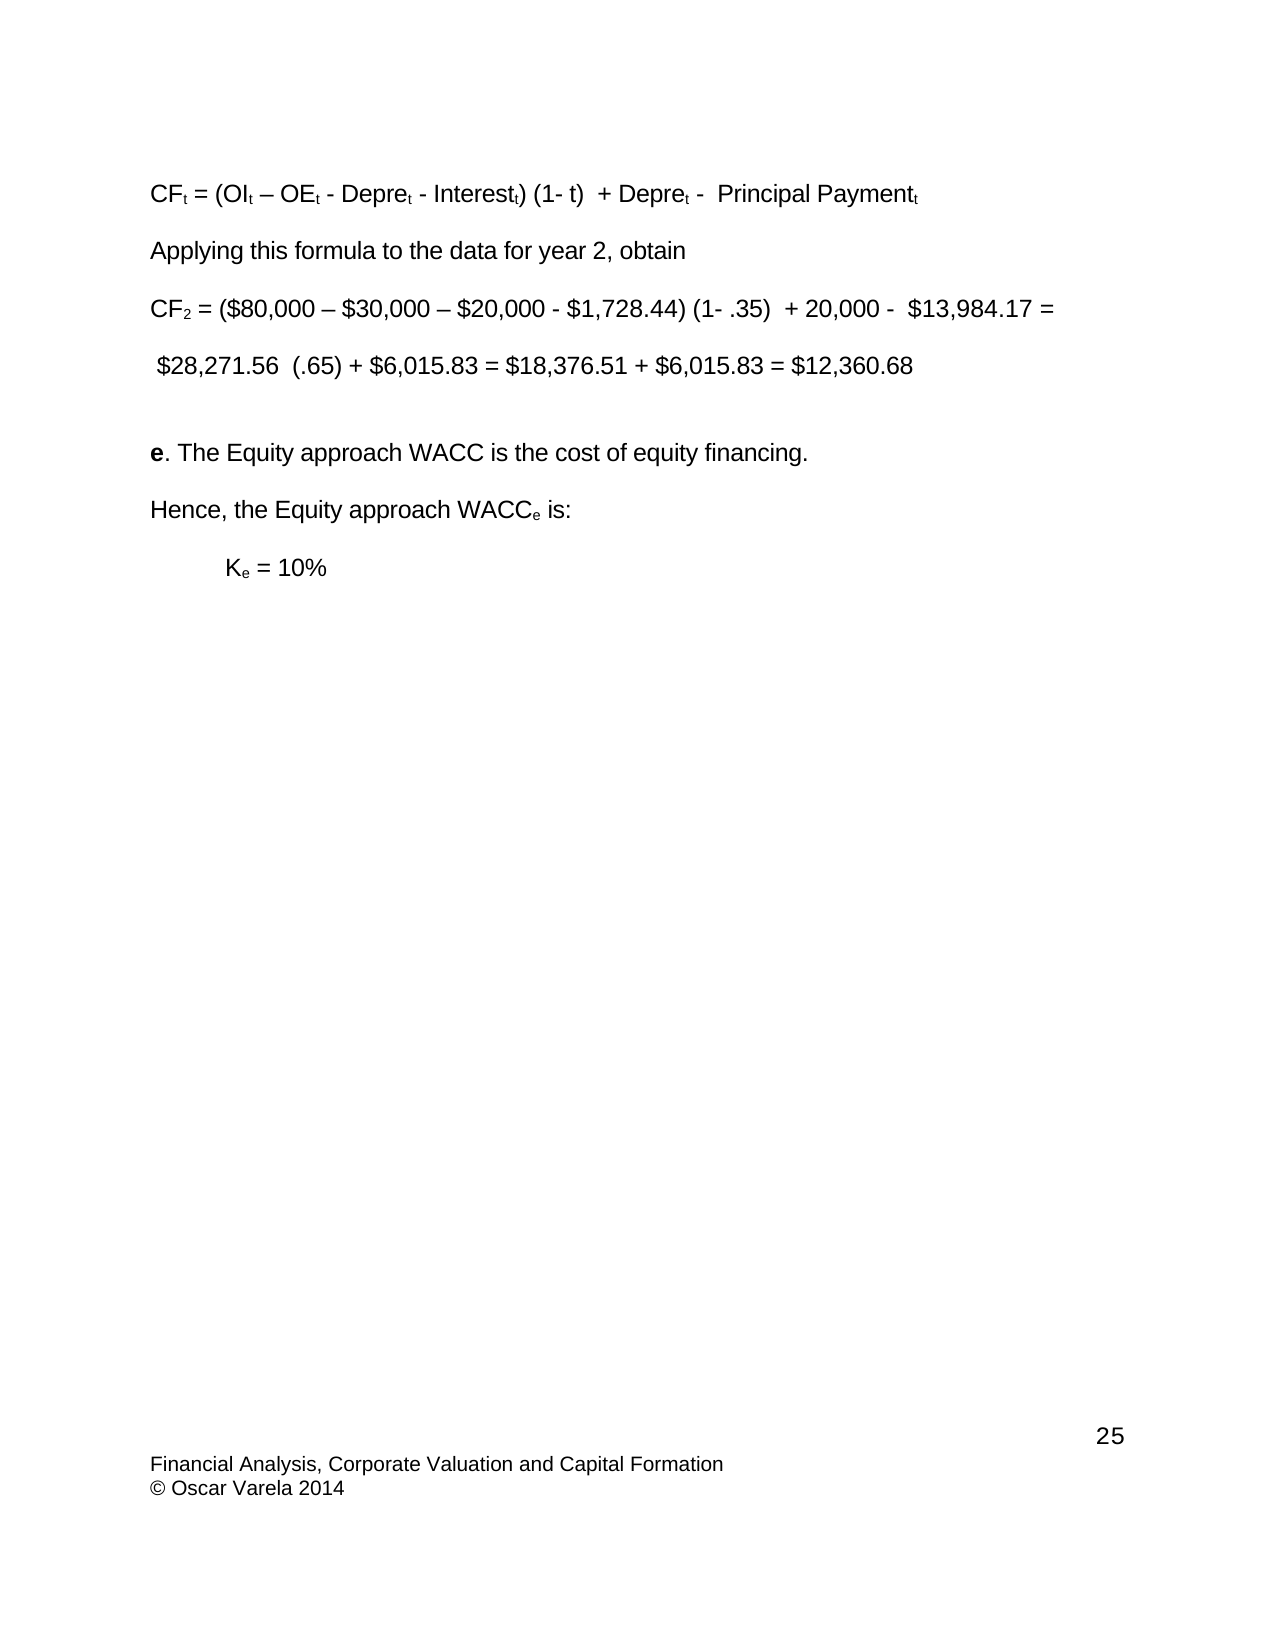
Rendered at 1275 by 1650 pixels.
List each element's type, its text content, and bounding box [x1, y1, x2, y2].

text Applying this formula to the data for year 2, obtain [150, 236, 1125, 265]
text e. The Equity approach WACC is the cost of equity financing. [150, 437, 1125, 466]
text CFt = (OIt – OEt - Depret - Interestt) (1- t) + Depret - Principal Paymentt [150, 179, 1125, 207]
text Ke = 10% [150, 552, 1125, 581]
text $28,271.56 (.65) + $6,015.83 = $18,376.51 + $6,015.83 = $12,360.68 [150, 351, 1125, 380]
text Hence, the Equity approach WACCe is: [150, 495, 1125, 524]
text CF2 = ($80,000 – $30,000 – $20,000 - $1,728.44) (1- .35) + 20,000 - $13,984.17 = [150, 294, 1125, 322]
